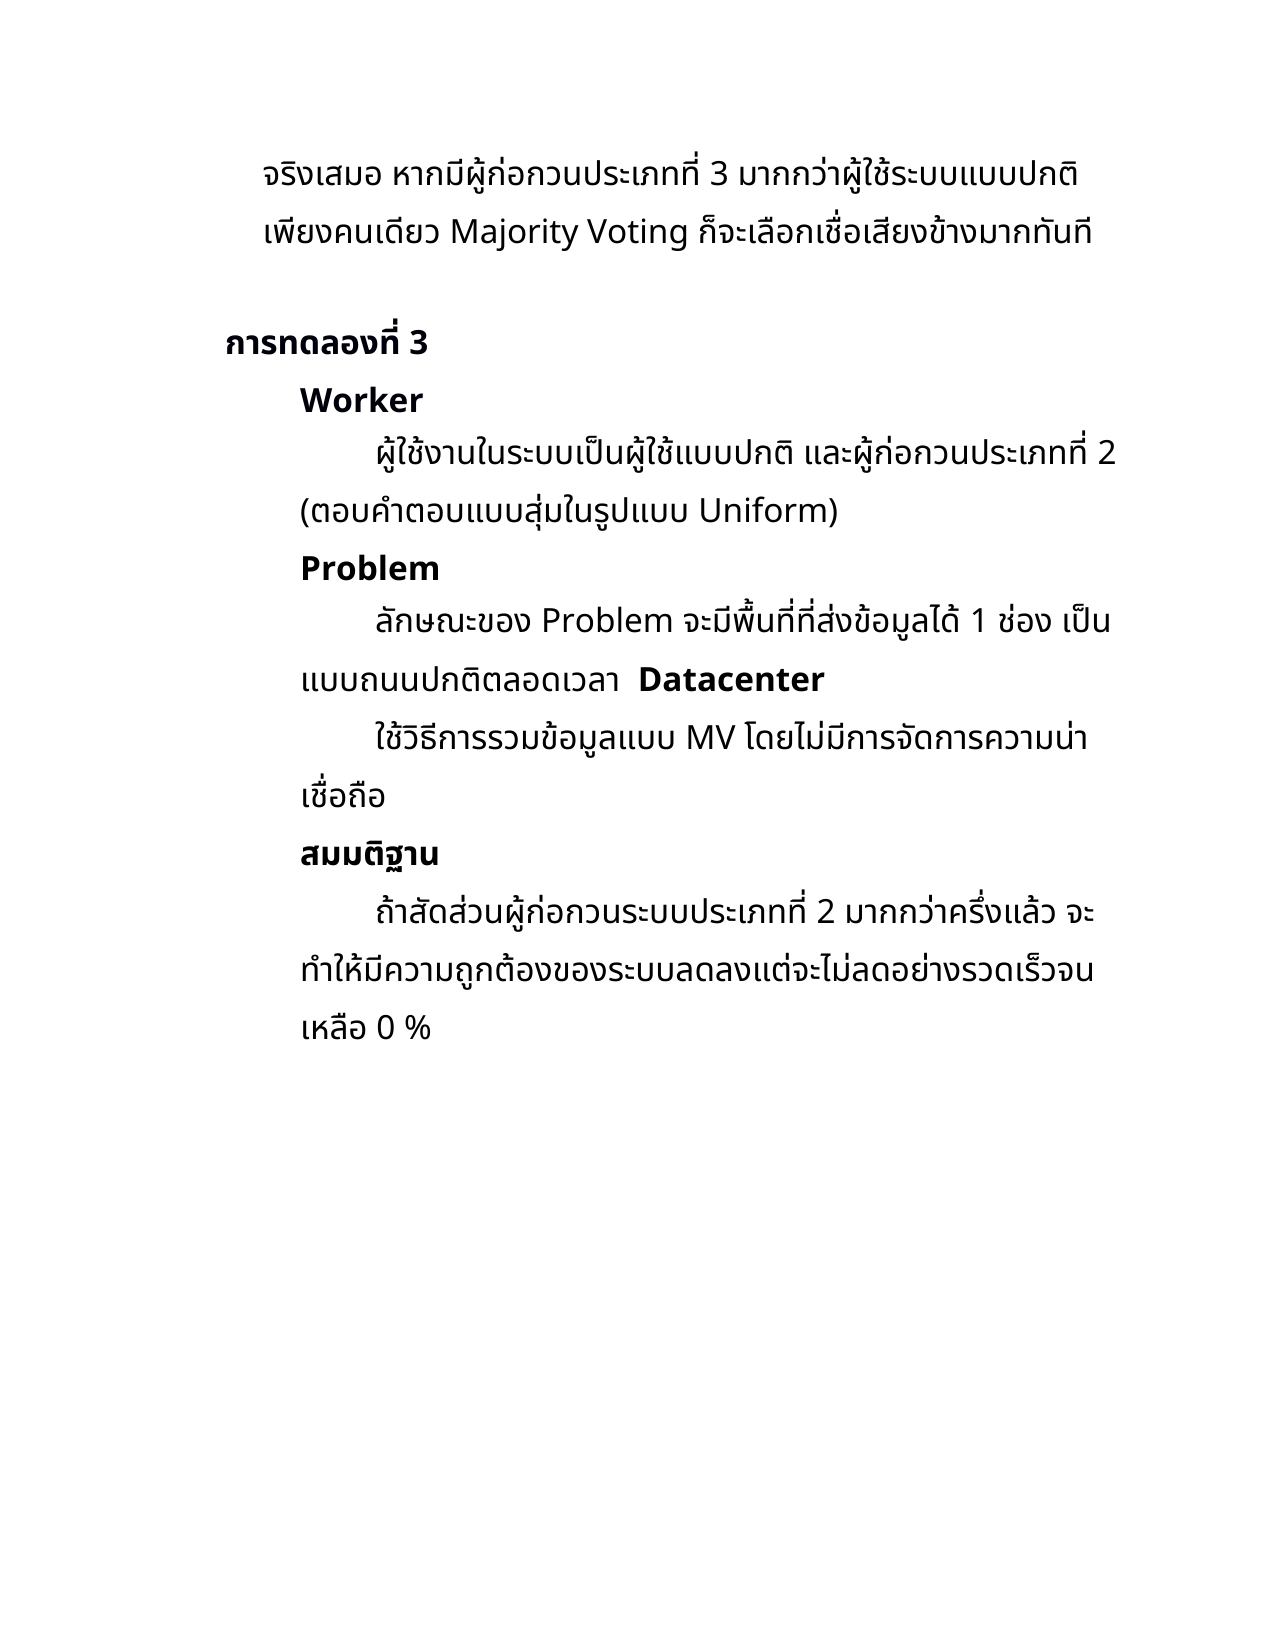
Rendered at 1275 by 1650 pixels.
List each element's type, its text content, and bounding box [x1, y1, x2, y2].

list ลักษณะของ Problem จะมีพื้นที่ที่ส่งข้อมูลได้ 1 ช่อง เป็นแบบถนนปกติตลอดเวลา Datacenter [300, 597, 1125, 706]
list การทดลองที่ 3 [225, 318, 1125, 369]
list Worker [225, 377, 1125, 422]
list สมมติฐาน [300, 829, 1125, 880]
list ผู้ใช้งานในระบบเป็นผู้ใช้แบบปกติ และผู้ก่อกวนประเภทที่ 2 (ตอบคำตอบแบบสุ่มในรูปแบบ Uniform) [300, 429, 1125, 537]
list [262, 150, 1125, 259]
list Problem [300, 545, 1125, 590]
list ใช้วิธีการรวมข้อมูลแบบ MV โดยไม่มีการจัดการความน่าเชื่อถือ [300, 713, 1125, 822]
list ถ้าสัดส่วนผู้ก่อกวนระบบประเภทที่ 2 มากกว่าครึ่งแล้ว จะทำให้มีความถูกต้องของระบบลดลงแต่จะไม่ลดอย่างรวดเร็วจนเหลือ 0 % [300, 887, 1125, 1054]
